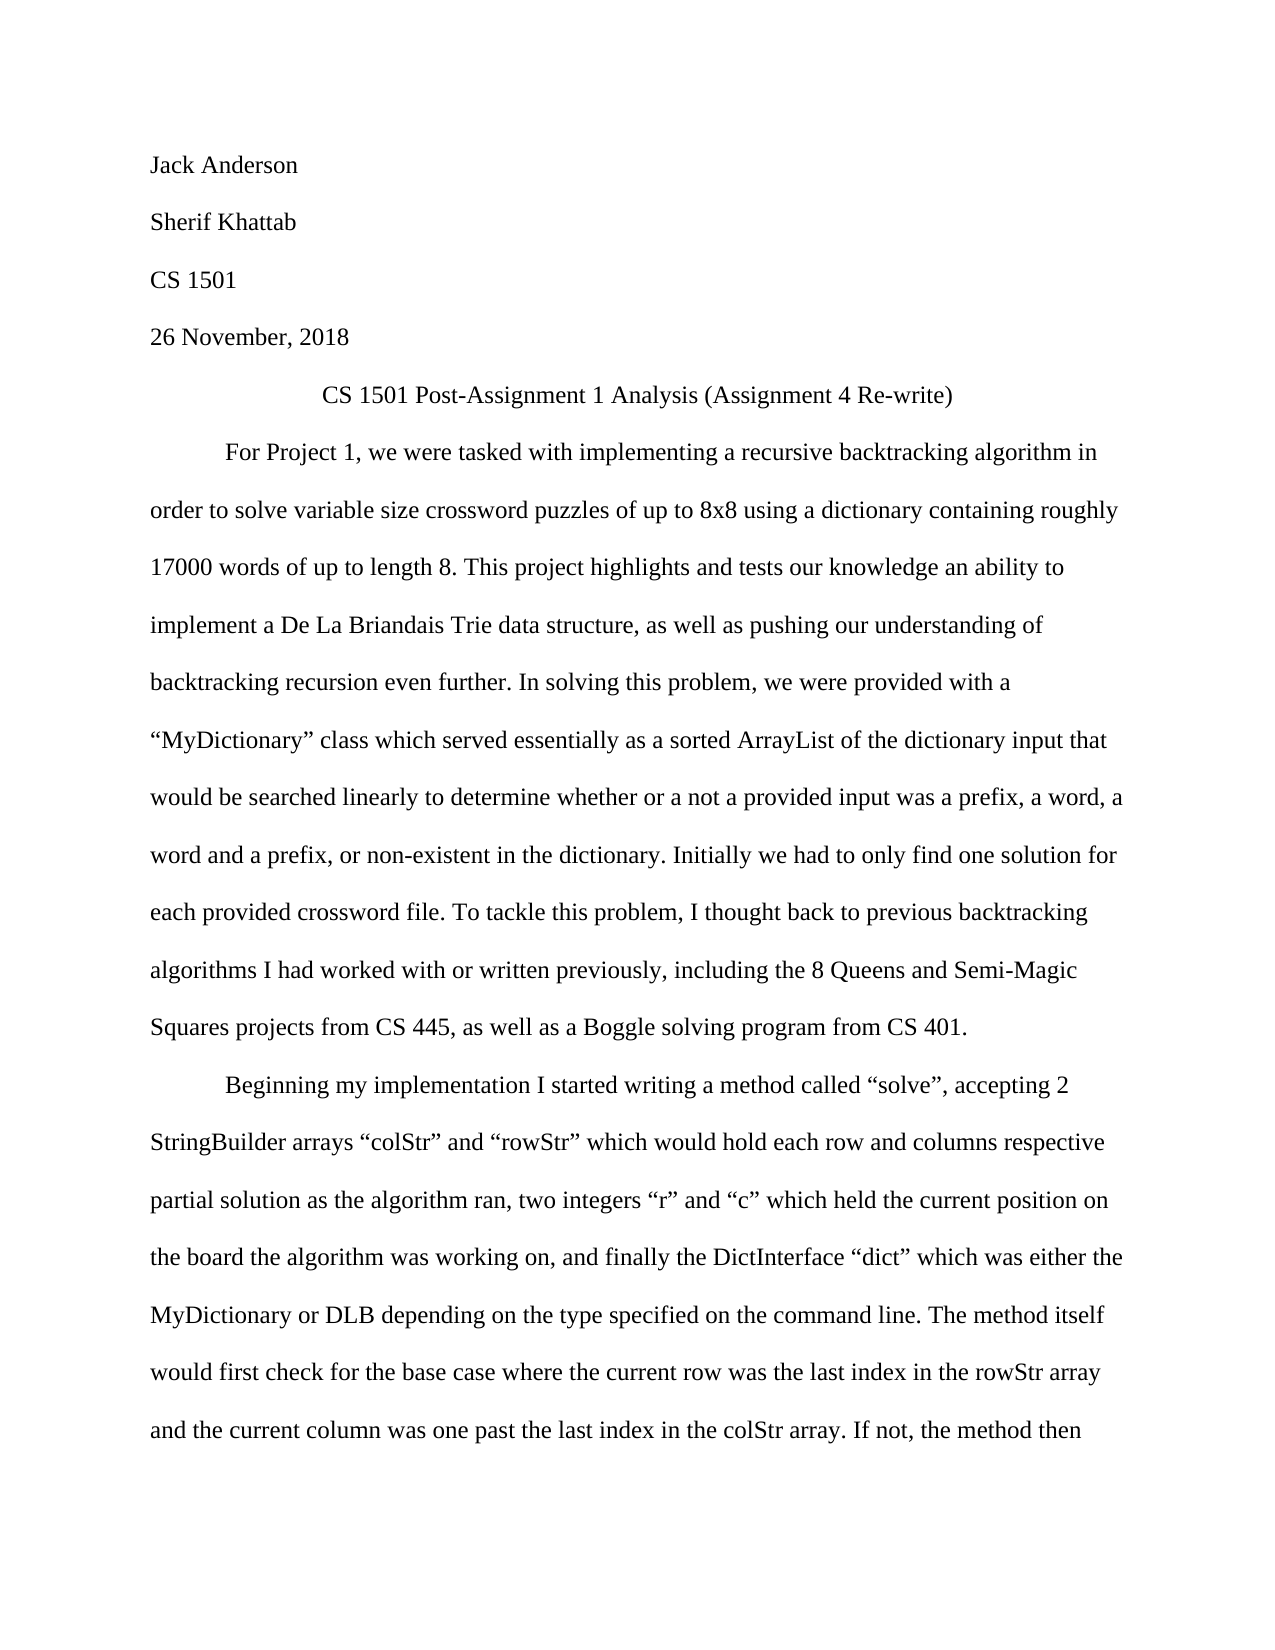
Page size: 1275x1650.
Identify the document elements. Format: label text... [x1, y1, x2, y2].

text For Project 1, we were tasked with implementing a recursive backtracking algorithm in order to solve variable size crossword puzzles of up to 8x8 using a dictionary containing roughly 17000 words of up to length 8. This project highlights and tests our knowledge an ability to implement a De La Briandais Trie data structure, as well as pushing our understanding of backtracking recursion even further. In solving this problem, we were provided with a “MyDictionary” class which served essentially as a sorted ArrayList of the dictionary input that would be searched linearly to determine whether or a not a provided input was a prefix, a word, a word and a prefix, or non-existent in the dictionary. Initially we had to only find one solution for each provided crossword file. To tackle this problem, I thought back to previous backtracking algorithms I had worked with or written previously, including the 8 Queens and Semi-Magic Squares projects from CS 445, as well as a Boggle solving program from CS 401. [150, 437, 1125, 1041]
text 26 November, 2018 [150, 322, 1125, 351]
text CS 1501 Post-Assignment 1 Analysis (Assignment 4 Re-write) [150, 380, 1125, 409]
text CS 1501 [150, 265, 1125, 294]
text Sherif Khattab [150, 207, 1125, 236]
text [150, 1070, 1125, 1444]
text Jack Anderson [150, 150, 1125, 179]
